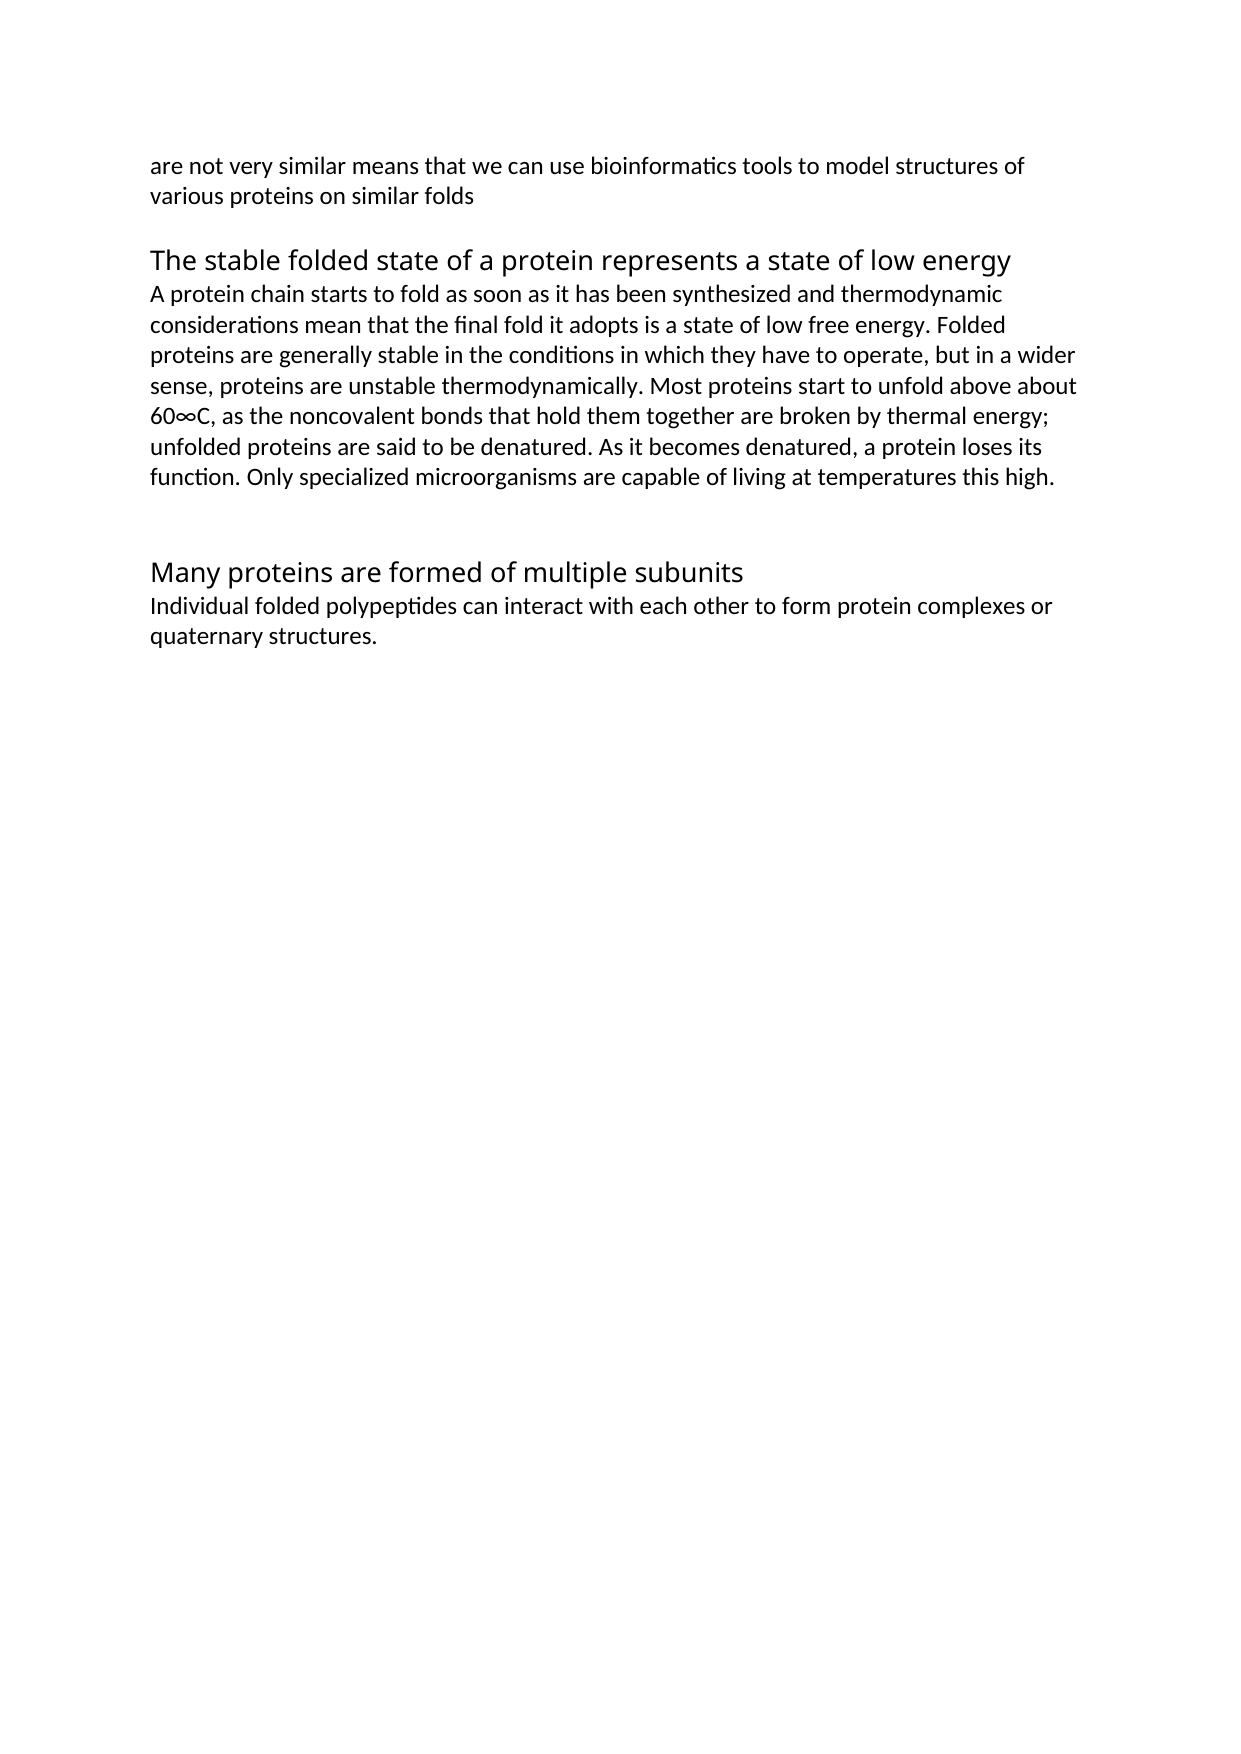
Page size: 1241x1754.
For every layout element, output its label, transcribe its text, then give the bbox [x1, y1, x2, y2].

text The stable folded state of a protein represents a state of low energy [150, 242, 1090, 278]
text Many proteins are formed of multiple subunits [150, 553, 1090, 590]
text A protein chain starts to fold as soon as it has been synthesized and thermodynamic considerations mean that the final fold it adopts is a state of low free energy. Folded proteins are generally stable in the conditions in which they have to operate, but in a wider sense, proteins are unstable thermodynamically. Most proteins start to unfold above about 60∞C, as the noncovalent bonds that hold them together are broken by thermal energy; unfolded proteins are said to be denatured. As it becomes denatured, a protein loses its function. Only specialized microorganisms are capable of living at temperatures this high. [150, 278, 1090, 492]
text Individual folded polypeptides can interact with each other to form protein complexes or quaternary structures. [150, 590, 1090, 651]
